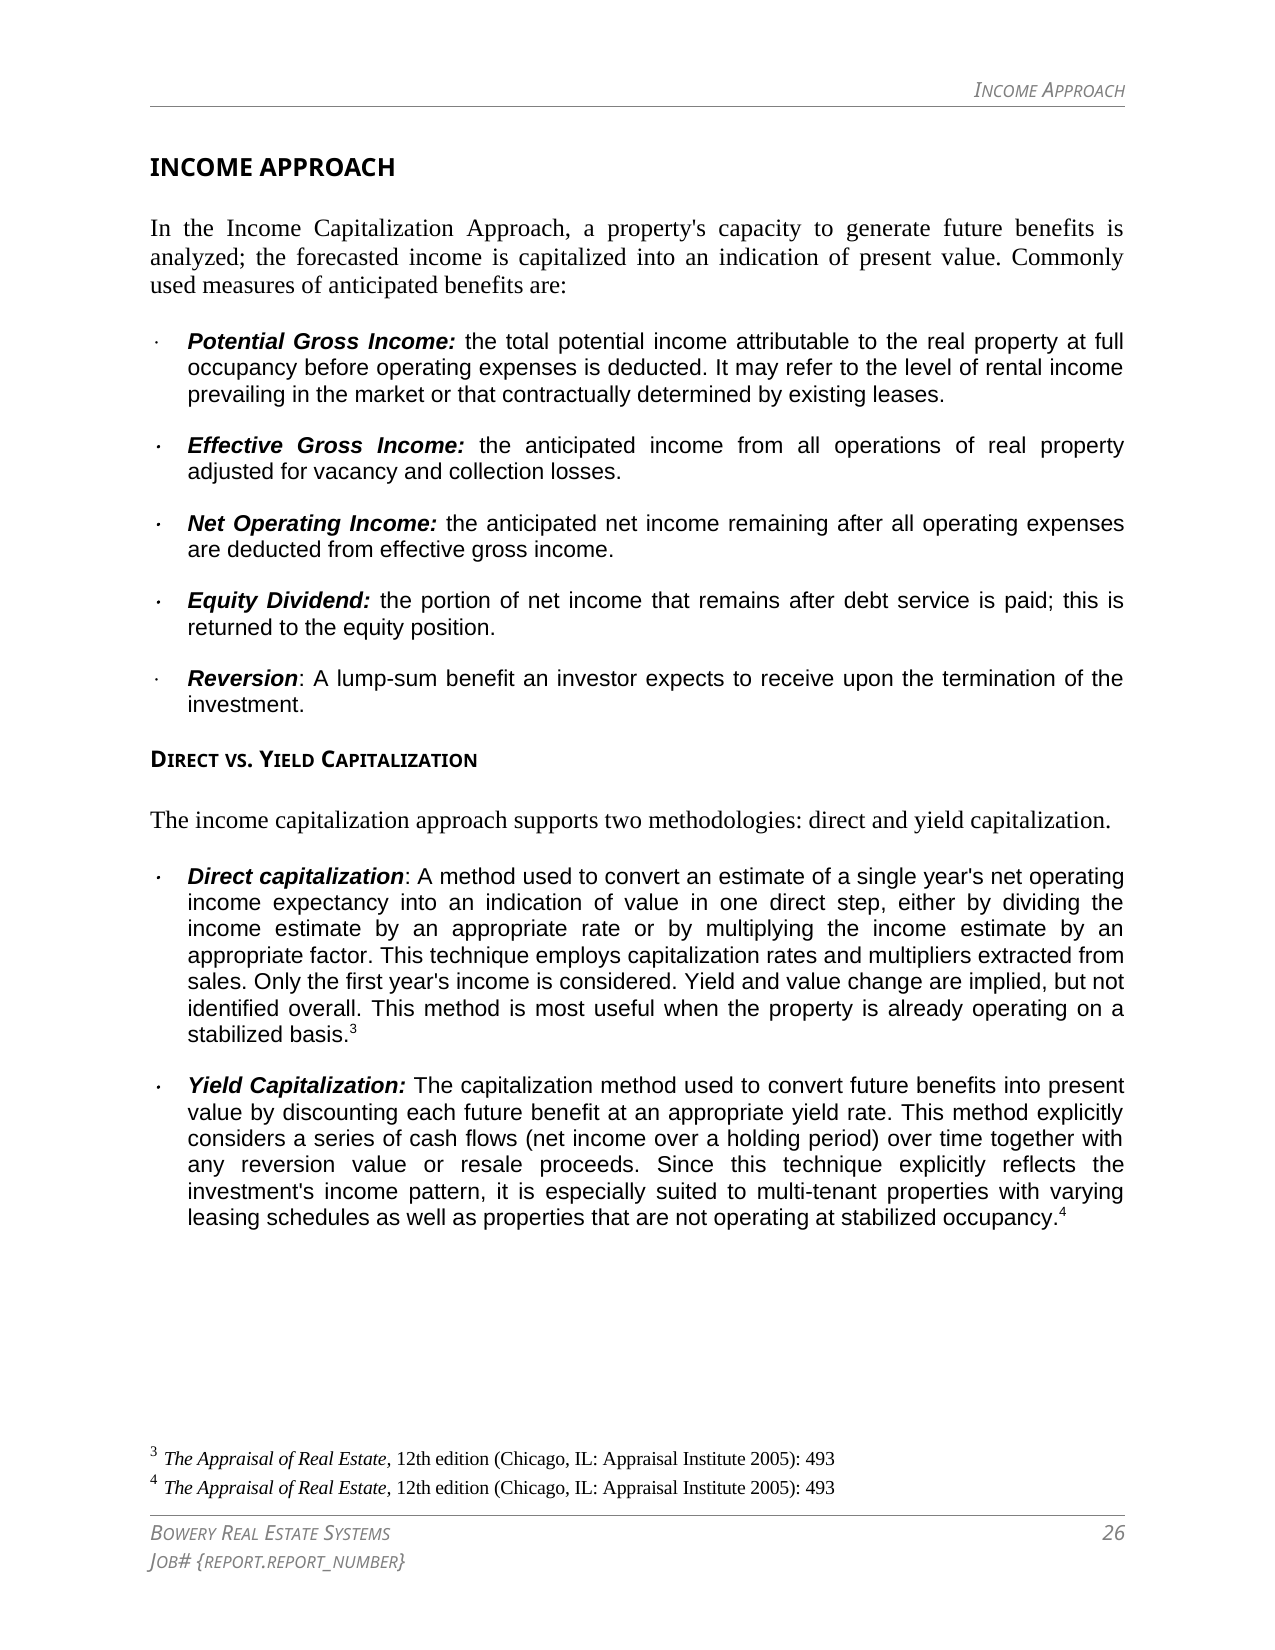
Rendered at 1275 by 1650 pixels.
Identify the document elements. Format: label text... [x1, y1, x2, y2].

list Equity Dividend: the portion of net income that remains after debt service is paid; this is returned to the equity position. [150, 587, 1125, 640]
list Effective Gross Income: the anticipated income from all operations of real property adjusted for vacancy and collection losses. [150, 432, 1125, 484]
subtitle Income Approach [150, 150, 1125, 184]
list Yield Capitalization: The capitalization method used to convert future benefits into present value by discounting each future benefit at an appropriate yield rate. This method explicitly considers a series of cash flows (net income over a holding period) over time together with any reversion value or resale proceeds. Since this technique explicitly reflects the investment's income pattern, it is especially suited to multi-tenant properties with varying leasing schedules as well as properties that are not operating at stabilized occupancy. [150, 1072, 1125, 1230]
list Reversion: A lump-sum benefit an investor expects to receive upon the termination of the investment. [150, 665, 1125, 718]
text The income capitalization approach supports two methodologies: direct and yield capitalization. [150, 805, 1125, 834]
list Direct capitalization: A method used to convert an estimate of a single year's net operating income expectancy into an indication of value in one direct step, either by dividing the income estimate by an appropriate rate or by multiplying the income estimate by an appropriate factor. This technique employs capitalization rates and multipliers extracted from sales. Only the first year's income is considered. Yield and value change are implied, but not identified overall. This method is most useful when the property is already operating on a stabilized basis. [150, 863, 1125, 1047]
text Direct vs. Yield Capitalization [150, 743, 1125, 774]
list Net Operating Income: the anticipated net income remaining after all operating expenses are deducted from effective gross income. [150, 509, 1125, 562]
text In the Income Capitalization Approach, a property's capacity to generate future benefits is analyzed; the forecasted income is capitalized into an indication of present value. Commonly used measures of anticipated benefits are: [150, 213, 1125, 299]
list Potential Gross Income: the total potential income attributable to the real property at full occupancy before operating expenses is deducted. It may refer to the level of rental income prevailing in the market or that contractually determined by existing leases. [150, 328, 1125, 407]
